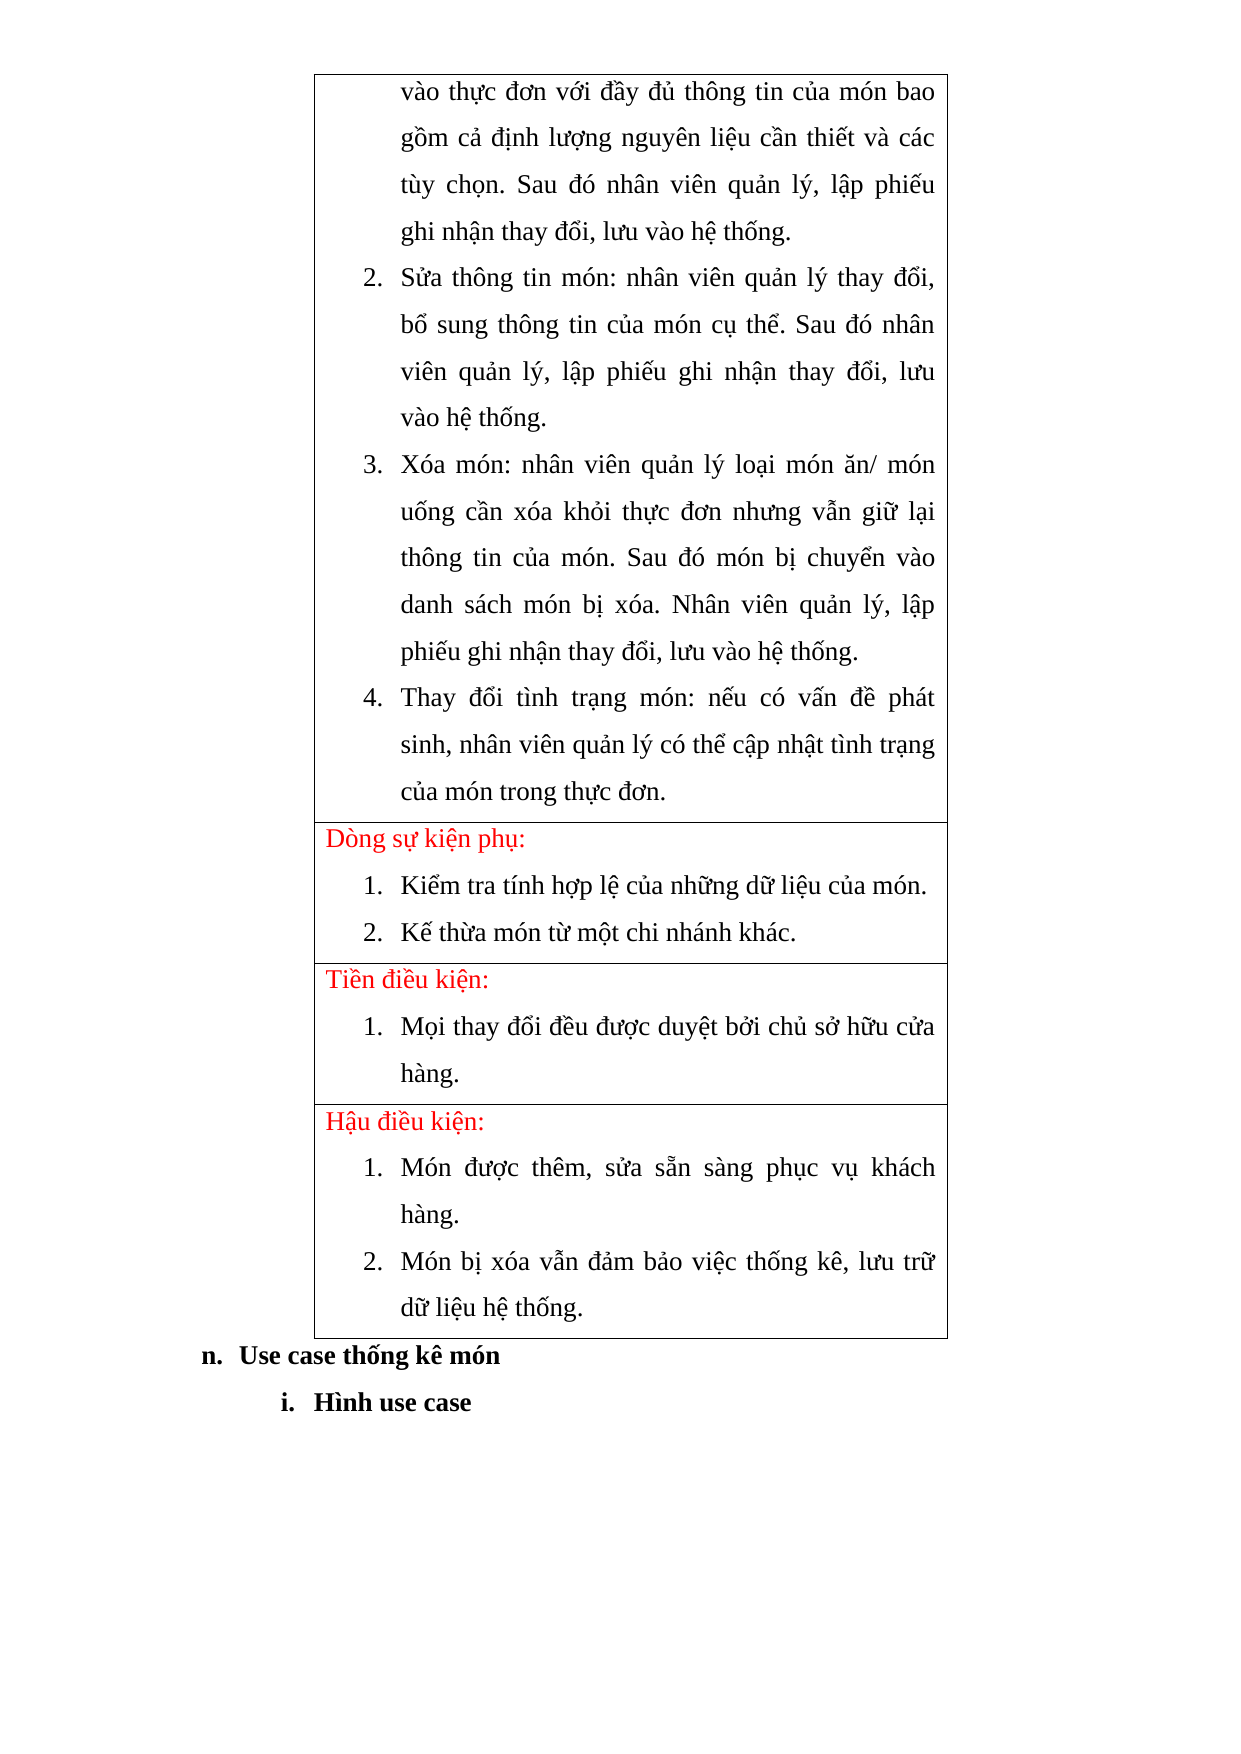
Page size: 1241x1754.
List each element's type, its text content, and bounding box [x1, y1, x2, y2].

table_cell Tiền điều kiện: Mọi thay đổi đều được duyệt bởi chủ sở hữu cửa hàng. [315, 964, 947, 1104]
table_cell Dòng sự kiện phụ: Kiểm tra tính hợp lệ của những dữ liệu của món. Kế thừa món từ một chi nhánh khác. [315, 823, 947, 963]
list Use case thống kê món [201, 1339, 1152, 1370]
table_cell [315, 75, 947, 822]
table_cell Hậu điều kiện: Món được thêm, sửa sẵn sàng phục vụ khách hàng. Món bị xóa vẫn đảm bảo việc thống kê, lưu trữ dữ liệu hệ thống. [315, 1105, 947, 1338]
list Hình use case [295, 1386, 1152, 1417]
